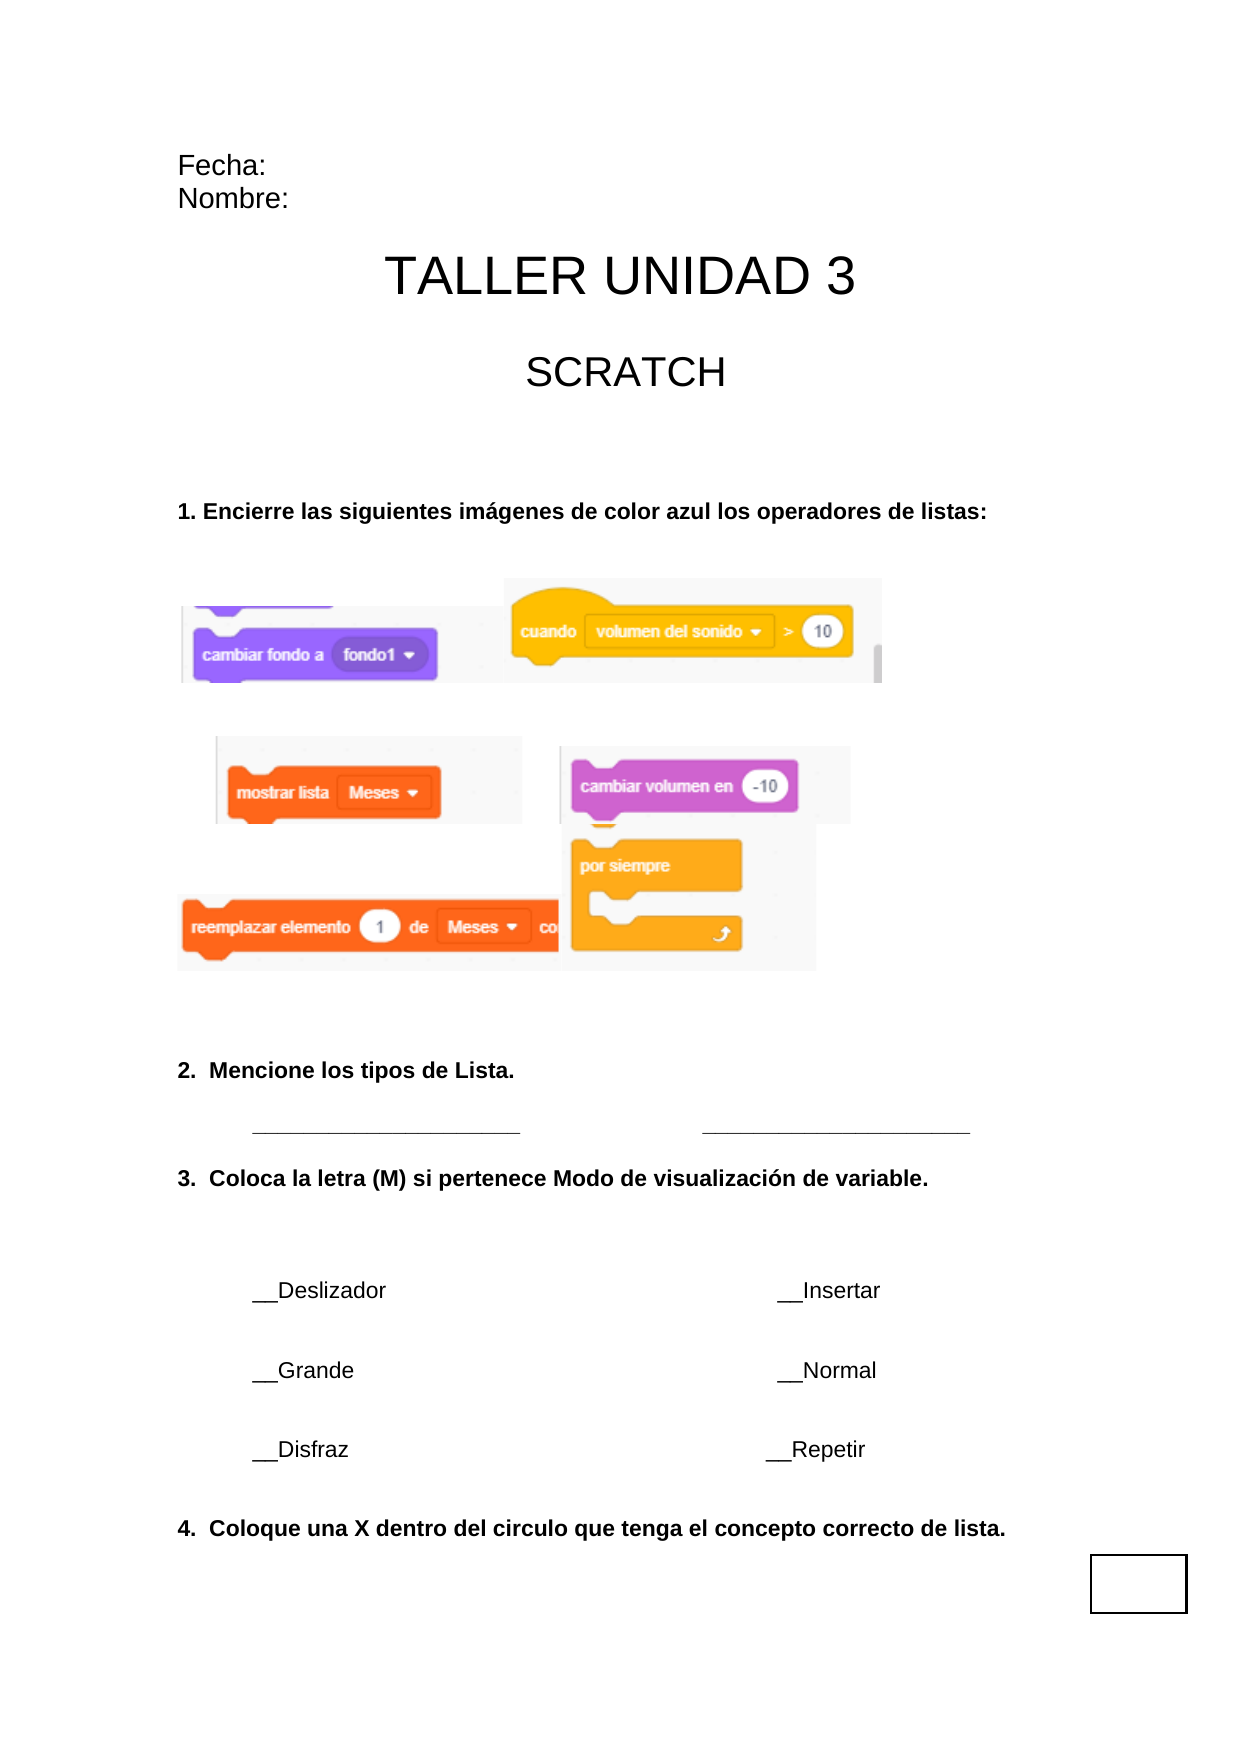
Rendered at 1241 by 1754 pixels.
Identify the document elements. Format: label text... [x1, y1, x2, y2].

text __Disfraz __Repetir [177, 1436, 1063, 1462]
text Fecha: [177, 148, 1063, 181]
picture [177, 578, 882, 683]
text 4. Coloque una X dentro del circulo que tenga el concepto correcto de lista. [177, 1515, 1063, 1541]
picture [177, 736, 523, 824]
picture [177, 746, 851, 971]
text __Deslizador __Insertar [177, 1277, 1063, 1303]
text Nombre: [177, 181, 1063, 215]
text 3. Coloca la letra (M) si pertenece Modo de visualización de variable. [177, 1165, 1063, 1191]
text 2. Mencione los tipos de Lista. [177, 1057, 1063, 1083]
text _____________________ _____________________ [177, 1110, 1063, 1136]
text TALLER UNIDAD 3 [177, 243, 1063, 306]
text SCRATCH [177, 347, 1063, 395]
text __Grande __Normal [177, 1357, 1063, 1383]
text 1. Encierre las siguientes imágenes de color azul los operadores de listas: [177, 498, 1063, 524]
